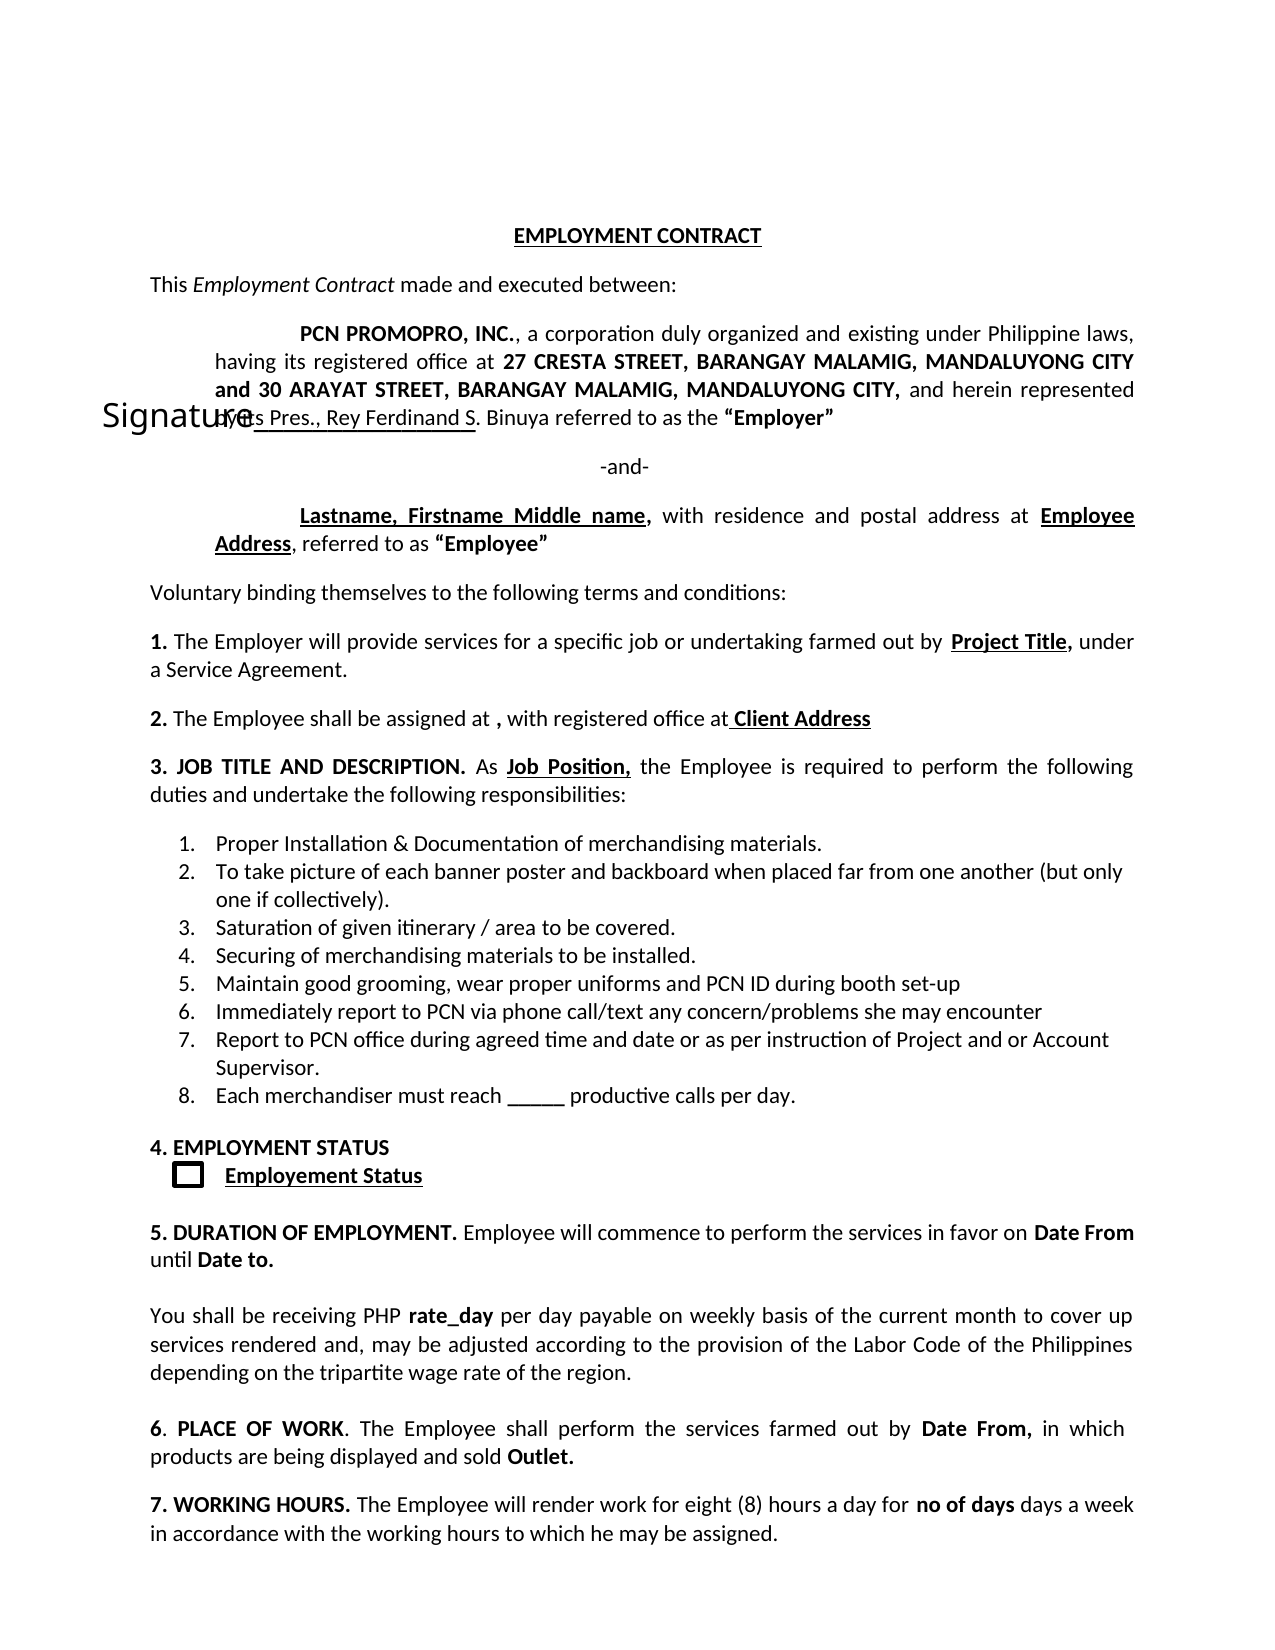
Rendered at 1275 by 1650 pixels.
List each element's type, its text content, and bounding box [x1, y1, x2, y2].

text 3. JOB TITLE AND DESCRIPTION. As Job Position, the Employee is required to perform the following duties and undertake the following responsibilities: [150, 752, 1134, 808]
text Voluntary binding themselves to the following terms and conditions: [150, 578, 1134, 606]
text -and- [214, 452, 1134, 480]
text 6. PLACE OF WORK. The Employee shall perform the services farmed out by Date From, in which products are being displayed and sold Outlet. [150, 1414, 1125, 1470]
list Report to PCN office during agreed time and date or as per instruction of Project and or Account Supervisor. [178, 1026, 1125, 1082]
list Immediately report to PCN via phone call/text any concern/problems she may encounter [178, 997, 1125, 1026]
text This Employment Contract made and executed between: [150, 270, 1125, 298]
list Proper Installation & Documentation of merchandising materials. [178, 829, 1125, 857]
text 4. EMPLOYMENT STATUS [150, 1133, 1134, 1162]
list Maintain good grooming, wear proper uniforms and PCN ID during booth set-up [178, 969, 1125, 997]
text 5. DURATION OF EMPLOYMENT. Employee will commence to perform the services in favor on Date From until Date to. [150, 1218, 1134, 1274]
text Lastname, Firstname Middle name, with residence and postal address at Employee Address, referred to as “Employee” [214, 501, 1134, 557]
list Securing of merchandising materials to be installed. [178, 941, 1125, 969]
list Saturation of given itinerary / area to be covered. [178, 913, 1125, 941]
text PCN PROMOPRO, INC., a corporation duly organized and existing under Philippine laws, having its registered office at 27 CRESTA STREET, BARANGAY MALAMIG, MANDALUYONG CITY and 30 ARAYAT STREET, BARANGAY MALAMIG, MANDALUYONG CITY, and herein represented by its Pres., Rey Ferdinand S. Binuya referred to as the “Employer” [214, 319, 1134, 431]
list To take picture of each banner poster and backboard when placed far from one another (but only one if collectively). [178, 857, 1125, 913]
text 2. The Employee shall be assigned at , with registered office at Client Address [150, 704, 1134, 732]
text 7. WORKING HOURS. The Employee will render work for eight (8) hours a day for no of days days a week in accordance with the working hours to which he may be assigned. [150, 1491, 1134, 1547]
text Employement Status [225, 1162, 1134, 1189]
text EMPLOYMENT CONTRACT [150, 222, 1125, 249]
text You shall be receiving PHP rate_day per day payable on weekly basis of the current month to cover up services rendered and, may be adjusted according to the provision of the Labor Code of the Philippines depending on the tripartite wage rate of the region. [150, 1302, 1134, 1386]
text 1. The Employer will provide services for a specific job or undertaking farmed out by Project Title, under a Service Agreement. [150, 627, 1134, 683]
list Each merchandiser must reach _____ productive calls per day. [178, 1082, 1125, 1109]
